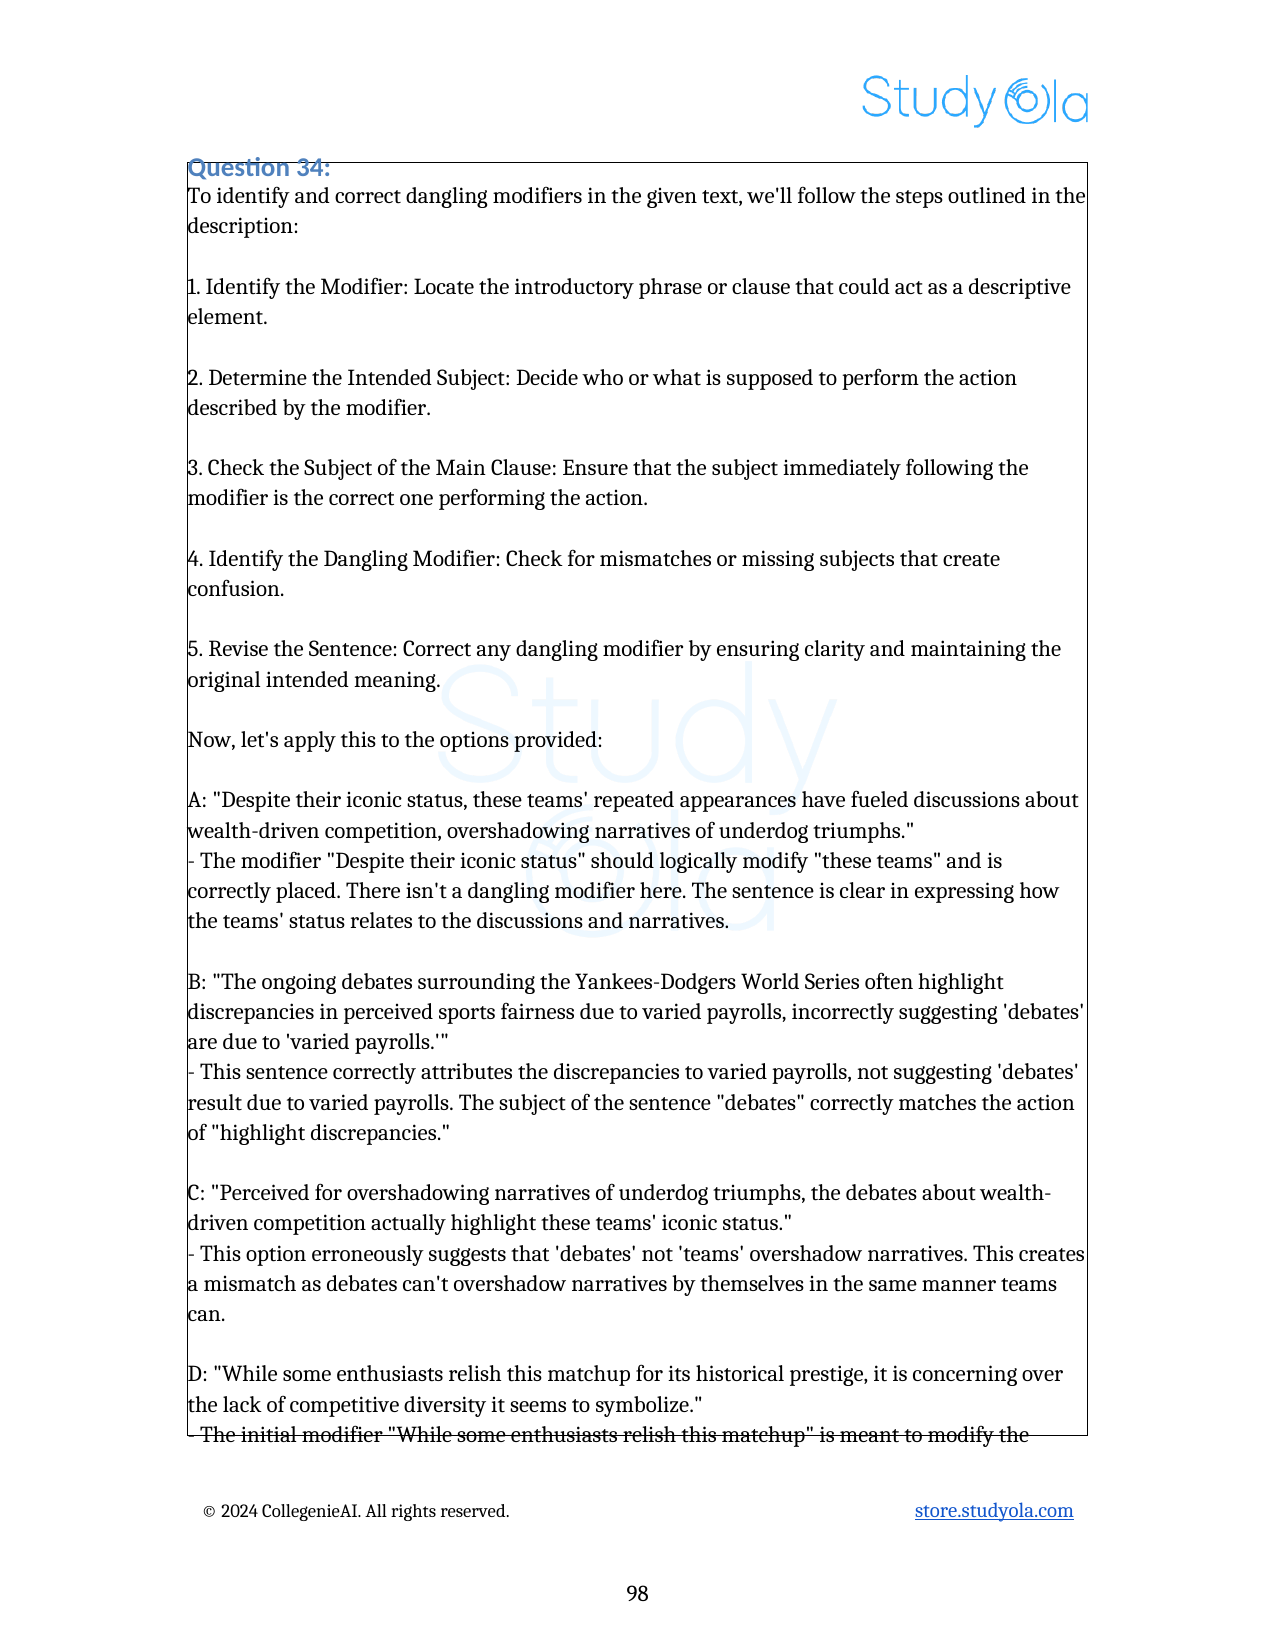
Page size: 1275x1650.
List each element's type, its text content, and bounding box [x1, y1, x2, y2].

picture [862, 75, 1088, 128]
subtitle Question 34: [187, 150, 1087, 183]
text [187, 183, 1087, 1448]
